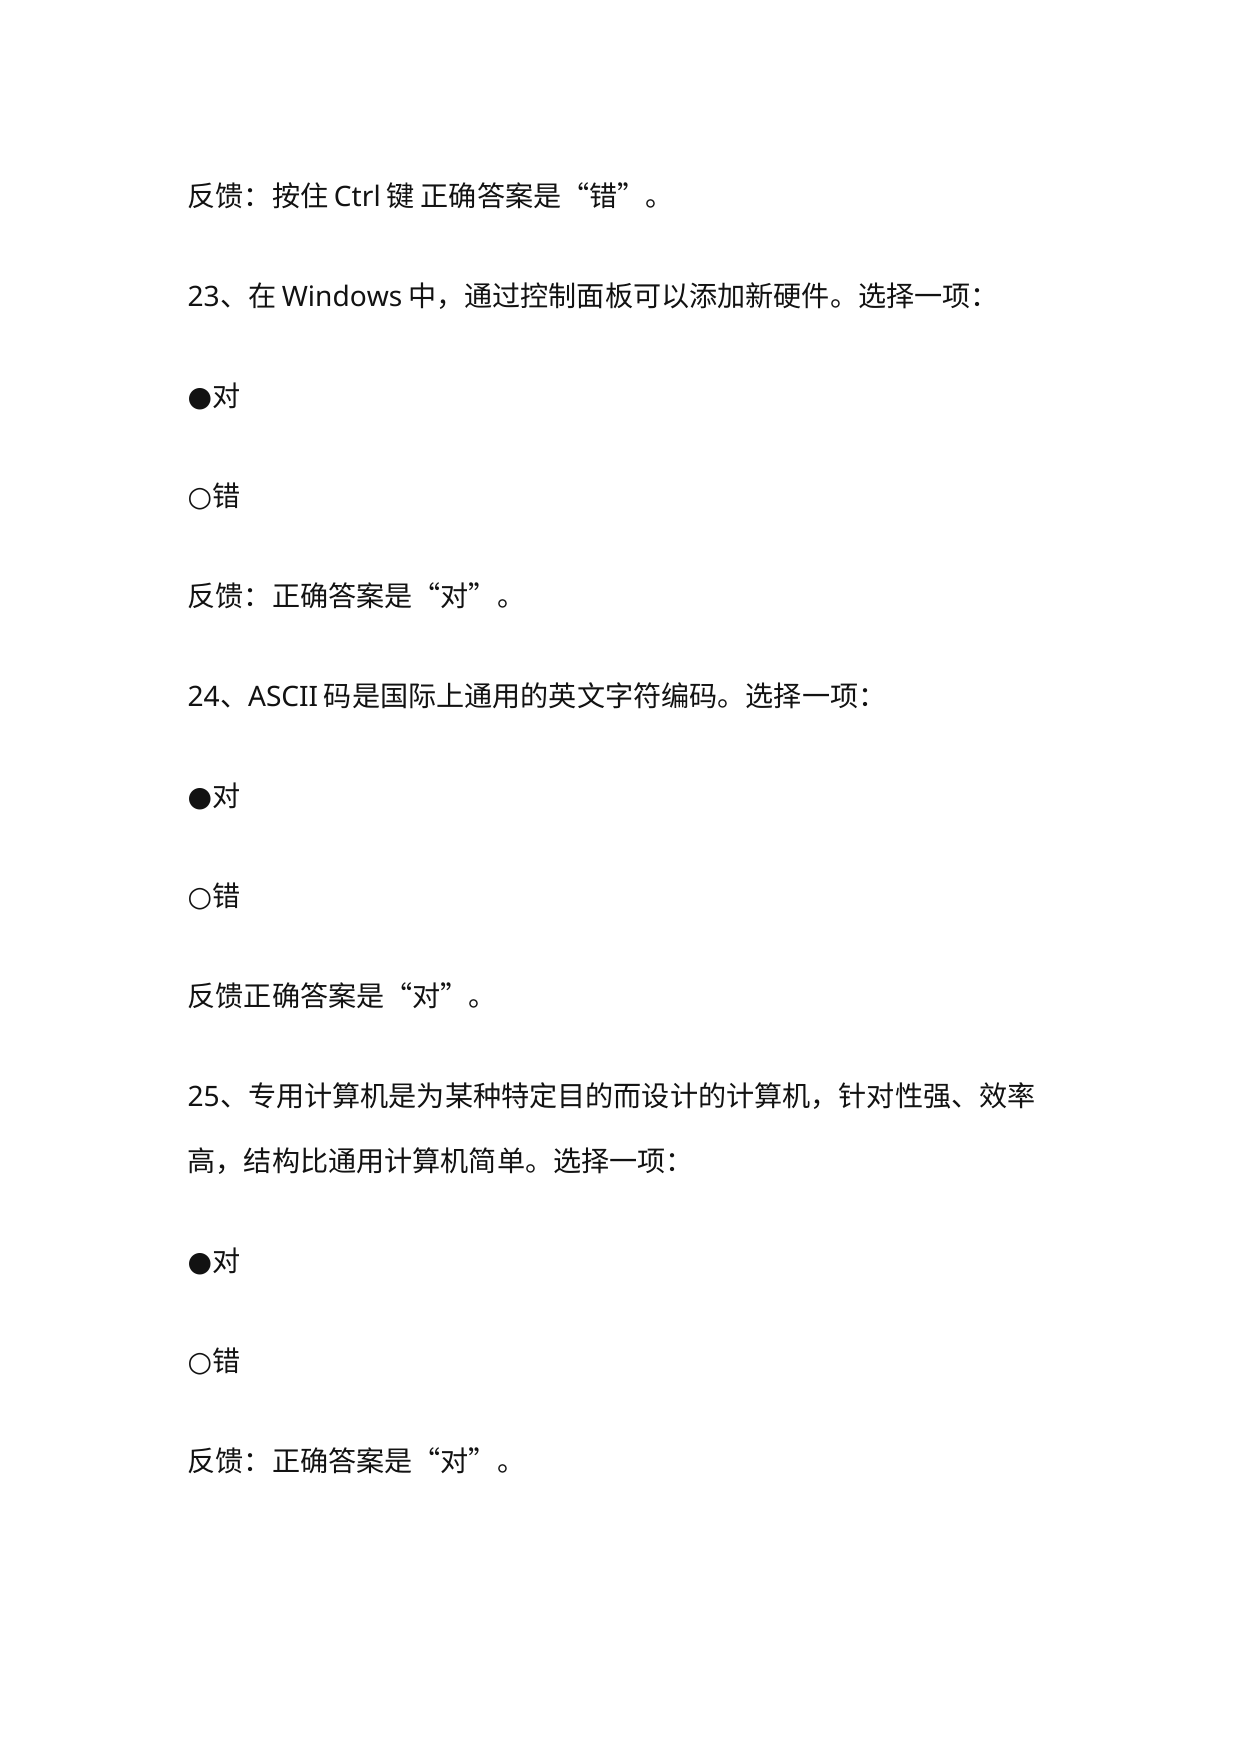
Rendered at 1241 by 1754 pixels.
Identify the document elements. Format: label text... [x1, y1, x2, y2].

text ○错 [187, 1327, 1053, 1392]
text 反馈：正确答案是“对”。 [187, 562, 1053, 627]
text 反馈正确答案是“对”。 [187, 962, 1053, 1027]
text 25、专用计算机是为某种特定目的而设计的计算机，针对性强、效率高，结构比通用计算机简单。选择一项： [187, 1062, 1053, 1192]
text 24、ASCII码是国际上通用的英文字符编码。选择一项： [187, 662, 1053, 727]
text 反馈：按住Ctrl键 正确答案是“错”。 [187, 162, 1053, 227]
text ●对 [187, 1227, 1053, 1292]
text 23、在Windows中，通过控制面板可以添加新硬件。选择一项： [187, 262, 1053, 327]
text ○错 [187, 462, 1053, 527]
text 反馈：正确答案是“对”。 [187, 1427, 1053, 1492]
text ●对 [187, 762, 1053, 827]
text ○错 [187, 862, 1053, 927]
text ●对 [187, 362, 1053, 427]
